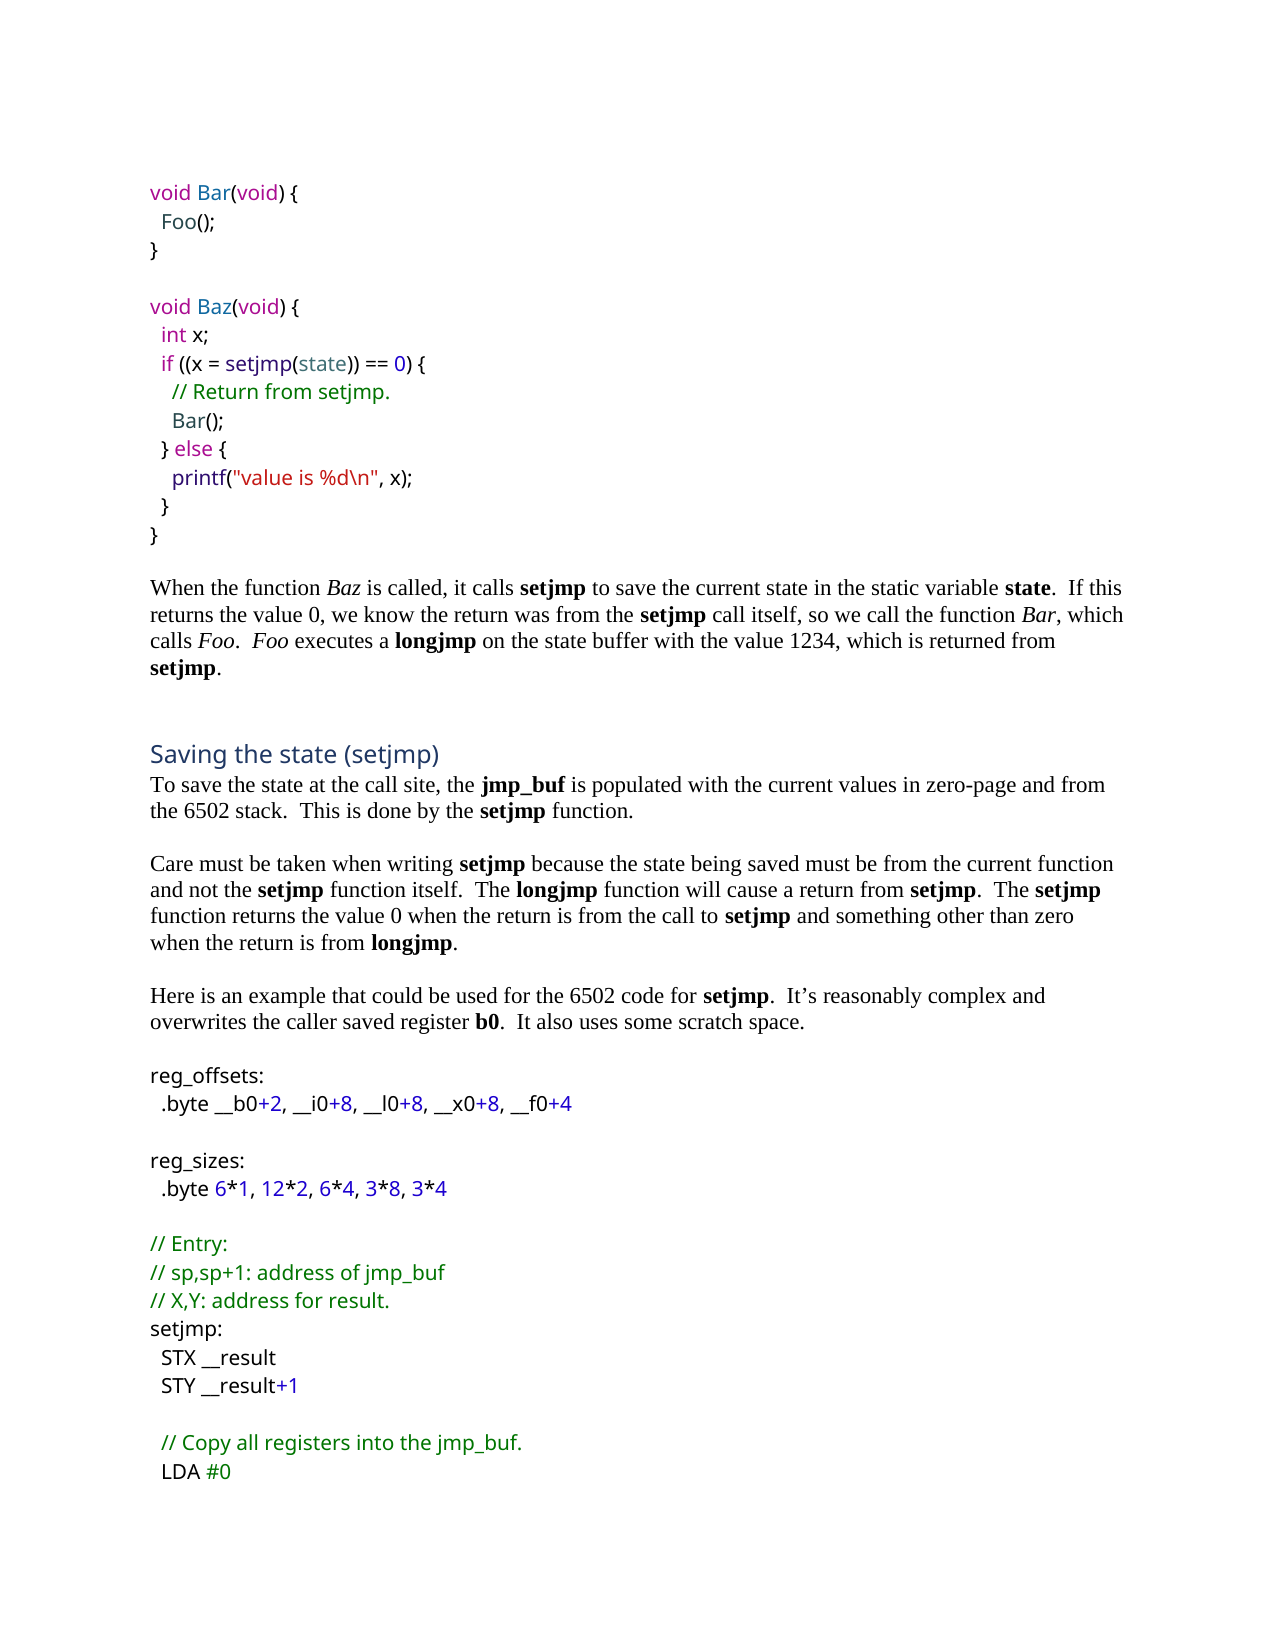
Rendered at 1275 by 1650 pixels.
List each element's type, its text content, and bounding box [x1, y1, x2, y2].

text // Return from setjmp. [150, 377, 1125, 406]
text STY __result+1 [150, 1371, 1125, 1400]
text int x; [150, 321, 1125, 349]
text } [150, 235, 1125, 264]
text Care must be taken when writing setjmp because the state being saved must be from the current function and not the setjmp function itself. The longjmp function will cause a return from setjmp. The setjmp function returns the value 0 when the return is from the call to setjmp and something other than zero when the return is from longjmp. [150, 850, 1125, 955]
text To save the state at the call site, the jmp_buf is populated with the current values in zero-page and from the 6502 stack. This is done by the setjmp function. [150, 771, 1125, 823]
text void Bar(void) { [150, 178, 1125, 207]
text } [150, 520, 1125, 548]
text reg_sizes: [150, 1146, 1125, 1174]
text Here is an example that could be used for the 6502 code for setjmp. It’s reasonably complex and overwrites the caller saved register b0. It also uses some scratch space. [150, 982, 1125, 1034]
text reg_offsets: [150, 1061, 1125, 1089]
text // sp,sp+1: address of jmp_buf [150, 1258, 1125, 1286]
text // Entry: [150, 1229, 1125, 1258]
text STX __result [150, 1343, 1125, 1371]
text // X,Y: address for result. [150, 1286, 1125, 1314]
text When the function Baz is called, it calls setjmp to save the current state in the static variable state. If this returns the value 0, we know the return was from the setjmp call itself, so we call the function Bar, which calls Foo. Foo executes a longjmp on the state buffer with the value 1234, which is returned from setjmp. [150, 574, 1125, 680]
text void Baz(void) { [150, 292, 1125, 321]
text .byte __b0+2, __i0+8, __l0+8, __x0+8, __f0+4 [150, 1089, 1125, 1118]
text Bar(); [150, 406, 1125, 434]
text } [150, 491, 1125, 520]
text // Copy all registers into the jmp_buf. [150, 1428, 1125, 1457]
text printf("value is %d\n", x); [150, 463, 1125, 491]
subtitle Saving the state (setjmp) [150, 737, 1125, 771]
text setjmp: [150, 1314, 1125, 1343]
text .byte 6*1, 12*2, 6*4, 3*8, 3*4 [150, 1174, 1125, 1203]
text if ((x = setjmp(state)) == 0) { [150, 349, 1125, 377]
text Foo(); [150, 207, 1125, 235]
text LDA #0 [150, 1457, 1125, 1485]
text } else { [150, 434, 1125, 463]
